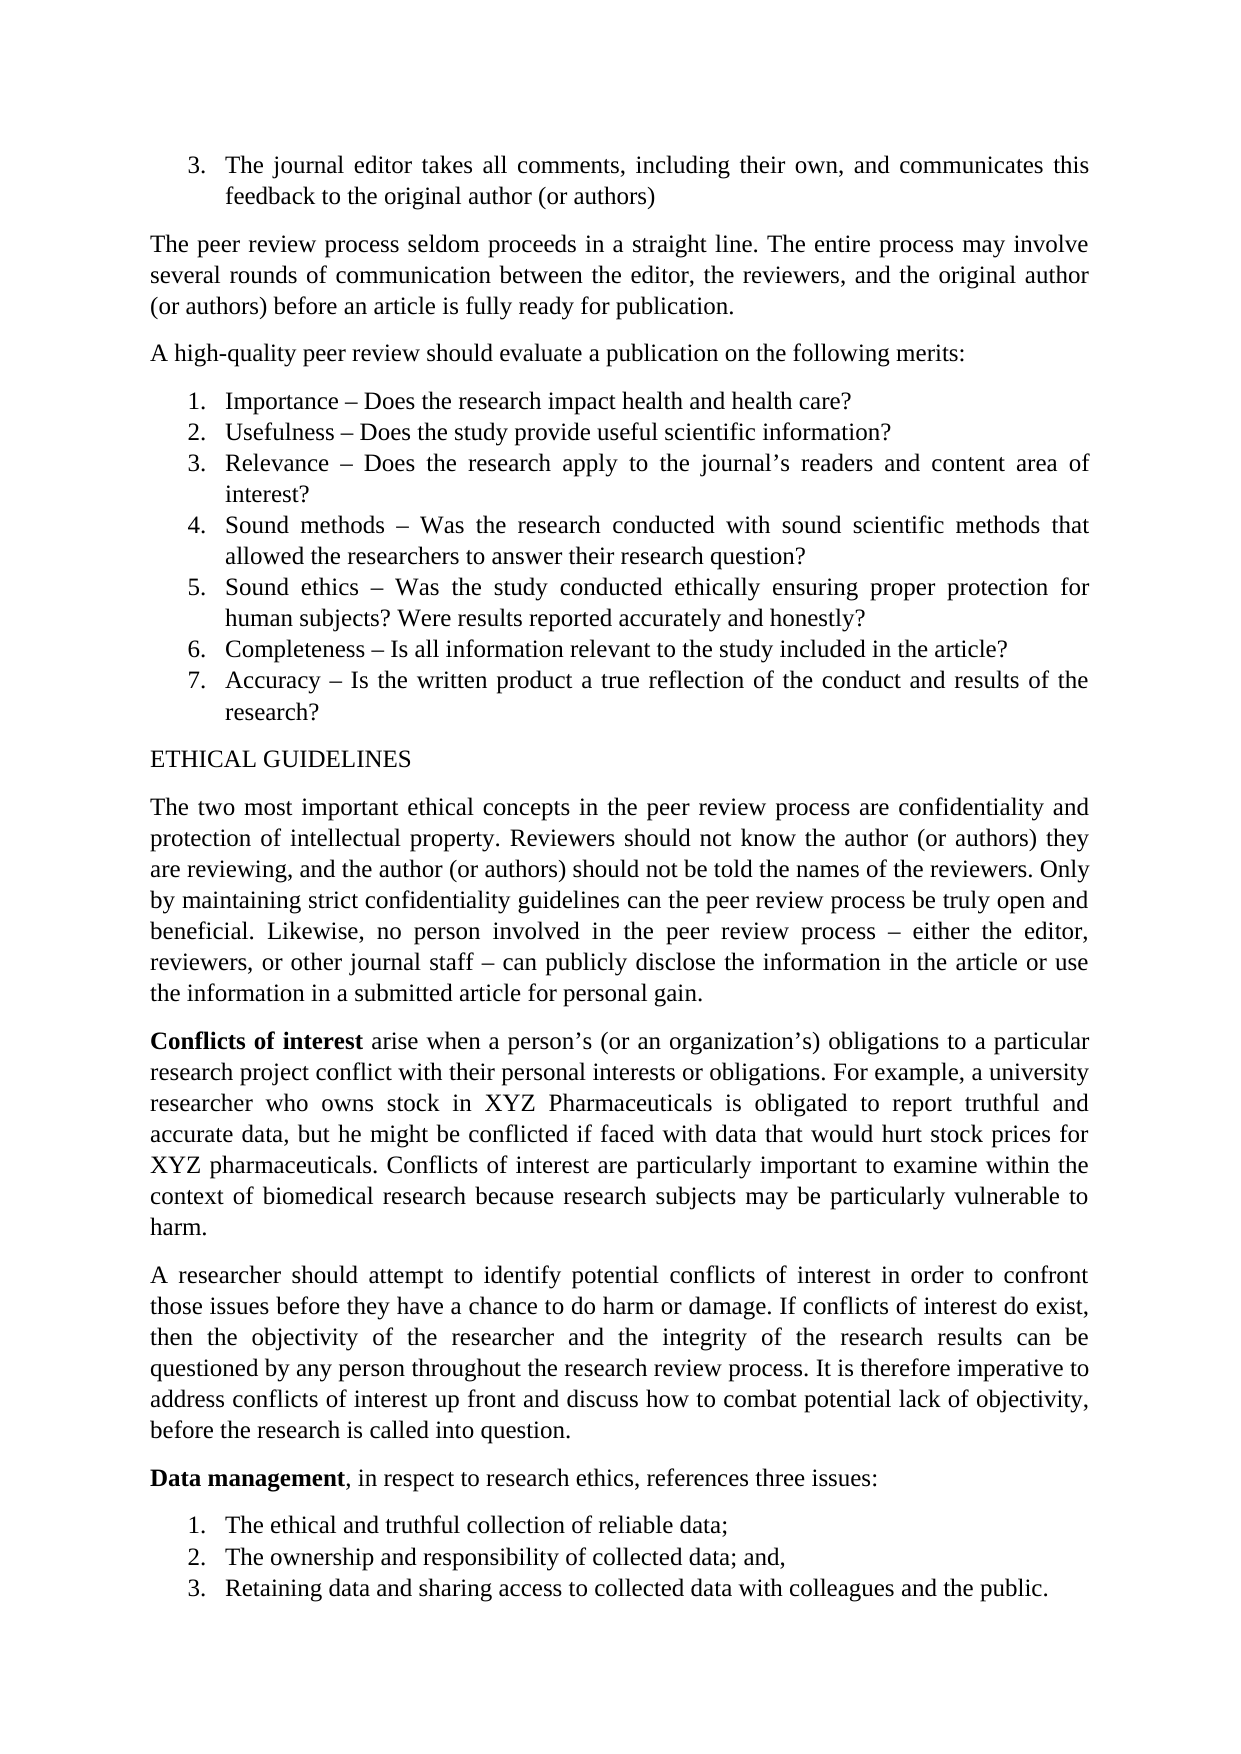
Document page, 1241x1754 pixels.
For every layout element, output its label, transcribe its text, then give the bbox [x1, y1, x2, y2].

text A high-quality peer review should evaluate a publication on the following merits: [150, 338, 1090, 367]
text The peer review process seldom proceeds in a straight line. The entire process may involve several rounds of communication between the editor, the reviewers, and the original author (or authors) before an article is fully ready for publication. [150, 229, 1090, 319]
list Completeness – Is all information relevant to the study included in the article? [187, 634, 1090, 663]
list Sound ethics – Was the study conducted ethically ensuring proper protection for human subjects? Were results reported accurately and honestly? [187, 572, 1090, 632]
text ETHICAL GUIDELINES [150, 744, 1090, 773]
text A researcher should attempt to identify potential conflicts of interest in order to confront those issues before they have a chance to do harm or damage. If conflicts of interest do exist, then the objectivity of the researcher and the integrity of the research results can be questioned by any person throughout the research review process. It is therefore imperative to address conflicts of interest up front and discuss how to combat potential lack of objectivity, before the research is called into question. [150, 1260, 1090, 1444]
list The journal editor takes all comments, including their own, and communicates this feedback to the original author (or authors) [187, 150, 1090, 210]
list Relevance – Does the research apply to the journal’s readers and content area of interest? [187, 448, 1090, 508]
list Accuracy – Is the written product a true reflection of the conduct and results of the research? [187, 666, 1090, 725]
list Importance – Does the research impact health and health care? [187, 386, 1090, 415]
list Sound methods – Was the research conducted with sound scientific methods that allowed the researchers to answer their research question? [187, 510, 1090, 570]
text Conflicts of interest arise when a person’s (or an organization’s) obligations to a particular research project conflict with their personal interests or obligations. For example, a university researcher who owns stock in XYZ Pharmaceuticals is obligated to report truthful and accurate data, but he might be conflicted if faced with data that would hurt stock prices for XYZ pharmaceuticals. Conflicts of interest are particularly important to examine within the context of biomedical research because research subjects may be particularly vulnerable to harm. [150, 1026, 1090, 1241]
list The ownership and responsibility of collected data; and, [187, 1542, 1090, 1570]
list Retaining data and sharing access to collected data with colleagues and the public. [187, 1573, 1090, 1601]
text Data management, in respect to research ethics, references three issues: [150, 1463, 1090, 1492]
list The ethical and truthful collection of reliable data; [187, 1511, 1090, 1539]
text The two most important ethical concepts in the peer review process are confidentiality and protection of intellectual property. Reviewers should not know the author (or authors) they are reviewing, and the author (or authors) should not be told the names of the reviewers. Only by maintaining strict confidentiality guidelines can the peer review process be truly open and beneficial. Likewise, no person involved in the peer review process – either the editor, reviewers, or other journal staff – can publicly disclose the information in the article or use the information in a submitted article for personal gain. [150, 792, 1090, 1007]
list Usefulness – Does the study provide useful scientific information? [187, 417, 1090, 446]
